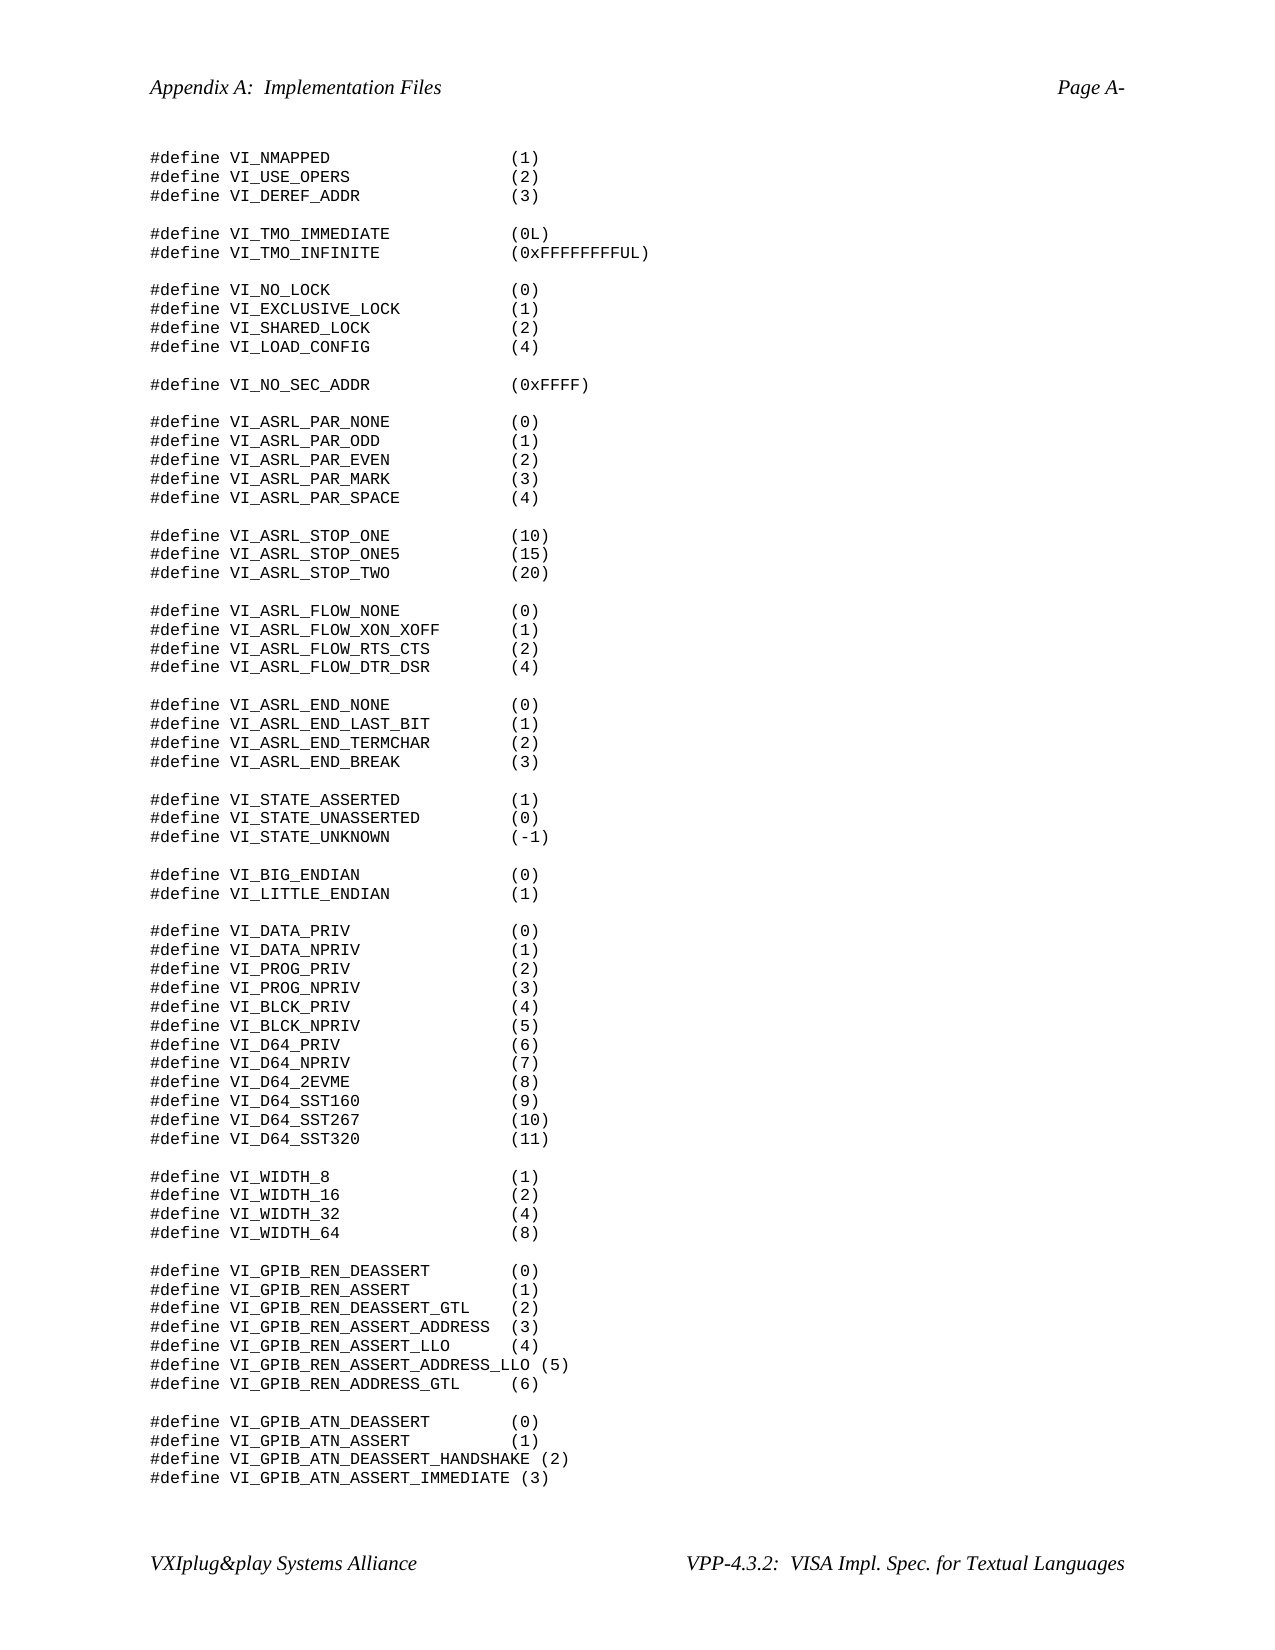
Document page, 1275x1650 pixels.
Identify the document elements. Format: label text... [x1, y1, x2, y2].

text #define VI_D64_PRIV (6) [150, 1036, 1125, 1055]
text #define VI_ASRL_FLOW_NONE (0) [150, 602, 1125, 621]
text #define VI_ASRL_PAR_NONE (0) [150, 414, 1125, 433]
text #define VI_ASRL_END_BREAK (3) [150, 753, 1125, 772]
text #define VI_GPIB_REN_ASSERT_ADDRESS_LLO (5) [150, 1357, 1125, 1376]
text #define VI_GPIB_ATN_ASSERT (1) [150, 1432, 1125, 1451]
text #define VI_WIDTH_8 (1) [150, 1168, 1125, 1187]
text #define VI_PROG_NPRIV (3) [150, 979, 1125, 998]
text #define VI_ASRL_END_NONE (0) [150, 697, 1125, 716]
text #define VI_USE_OPERS (2) [150, 169, 1125, 188]
text #define VI_GPIB_REN_ADDRESS_GTL (6) [150, 1376, 1125, 1394]
text #define VI_D64_SST160 (9) [150, 1093, 1125, 1112]
text #define VI_ASRL_FLOW_RTS_CTS (2) [150, 640, 1125, 659]
text #define VI_D64_NPRIV (7) [150, 1055, 1125, 1074]
text #define VI_TMO_INFINITE (0xFFFFFFFFUL) [150, 244, 1125, 263]
text #define VI_GPIB_REN_DEASSERT_GTL (2) [150, 1300, 1125, 1319]
text #define VI_DATA_NPRIV (1) [150, 942, 1125, 961]
text #define VI_SHARED_LOCK (2) [150, 320, 1125, 338]
text #define VI_D64_SST267 (10) [150, 1112, 1125, 1130]
text #define VI_GPIB_REN_ASSERT (1) [150, 1281, 1125, 1300]
text #define VI_GPIB_REN_ASSERT_LLO (4) [150, 1338, 1125, 1357]
text #define VI_STATE_UNKNOWN (-1) [150, 829, 1125, 848]
text #define VI_WIDTH_64 (8) [150, 1225, 1125, 1243]
text #define VI_BIG_ENDIAN (0) [150, 866, 1125, 885]
text #define VI_TMO_IMMEDIATE (0L) [150, 225, 1125, 244]
text #define VI_D64_2EVME (8) [150, 1074, 1125, 1093]
text #define VI_GPIB_ATN_DEASSERT_HANDSHAKE (2) [150, 1451, 1125, 1470]
text #define VI_ASRL_PAR_ODD (1) [150, 433, 1125, 452]
text #define VI_ASRL_PAR_SPACE (4) [150, 489, 1125, 508]
text #define VI_NO_LOCK (0) [150, 282, 1125, 301]
text #define VI_STATE_UNASSERTED (0) [150, 810, 1125, 829]
text #define VI_WIDTH_16 (2) [150, 1187, 1125, 1206]
text #define VI_ASRL_STOP_ONE (10) [150, 527, 1125, 546]
text #define VI_GPIB_ATN_ASSERT_IMMEDIATE (3) [150, 1470, 1125, 1489]
text #define VI_NO_SEC_ADDR (0xFFFF) [150, 376, 1125, 395]
text #define VI_STATE_ASSERTED (1) [150, 791, 1125, 810]
text #define VI_DATA_PRIV (0) [150, 923, 1125, 942]
text #define VI_LOAD_CONFIG (4) [150, 338, 1125, 357]
text #define VI_ASRL_STOP_TWO (20) [150, 565, 1125, 584]
text #define VI_LITTLE_ENDIAN (1) [150, 885, 1125, 904]
text #define VI_ASRL_PAR_MARK (3) [150, 471, 1125, 489]
text #define VI_ASRL_FLOW_DTR_DSR (4) [150, 659, 1125, 678]
text #define VI_WIDTH_32 (4) [150, 1206, 1125, 1225]
text #define VI_ASRL_END_TERMCHAR (2) [150, 734, 1125, 753]
text #define VI_ASRL_PAR_EVEN (2) [150, 452, 1125, 471]
text #define VI_ASRL_END_LAST_BIT (1) [150, 716, 1125, 734]
text #define VI_BLCK_NPRIV (5) [150, 1017, 1125, 1036]
text #define VI_BLCK_PRIV (4) [150, 998, 1125, 1017]
text #define VI_D64_SST320 (11) [150, 1130, 1125, 1149]
text #define VI_PROG_PRIV (2) [150, 961, 1125, 979]
text #define VI_GPIB_REN_DEASSERT (0) [150, 1262, 1125, 1281]
text #define VI_GPIB_ATN_DEASSERT (0) [150, 1413, 1125, 1432]
text #define VI_EXCLUSIVE_LOCK (1) [150, 301, 1125, 320]
text #define VI_DEREF_ADDR (3) [150, 188, 1125, 207]
text #define VI_ASRL_STOP_ONE5 (15) [150, 546, 1125, 565]
text #define VI_ASRL_FLOW_XON_XOFF (1) [150, 621, 1125, 640]
text #define VI_NMAPPED (1) [150, 150, 1125, 169]
text #define VI_GPIB_REN_ASSERT_ADDRESS (3) [150, 1319, 1125, 1338]
